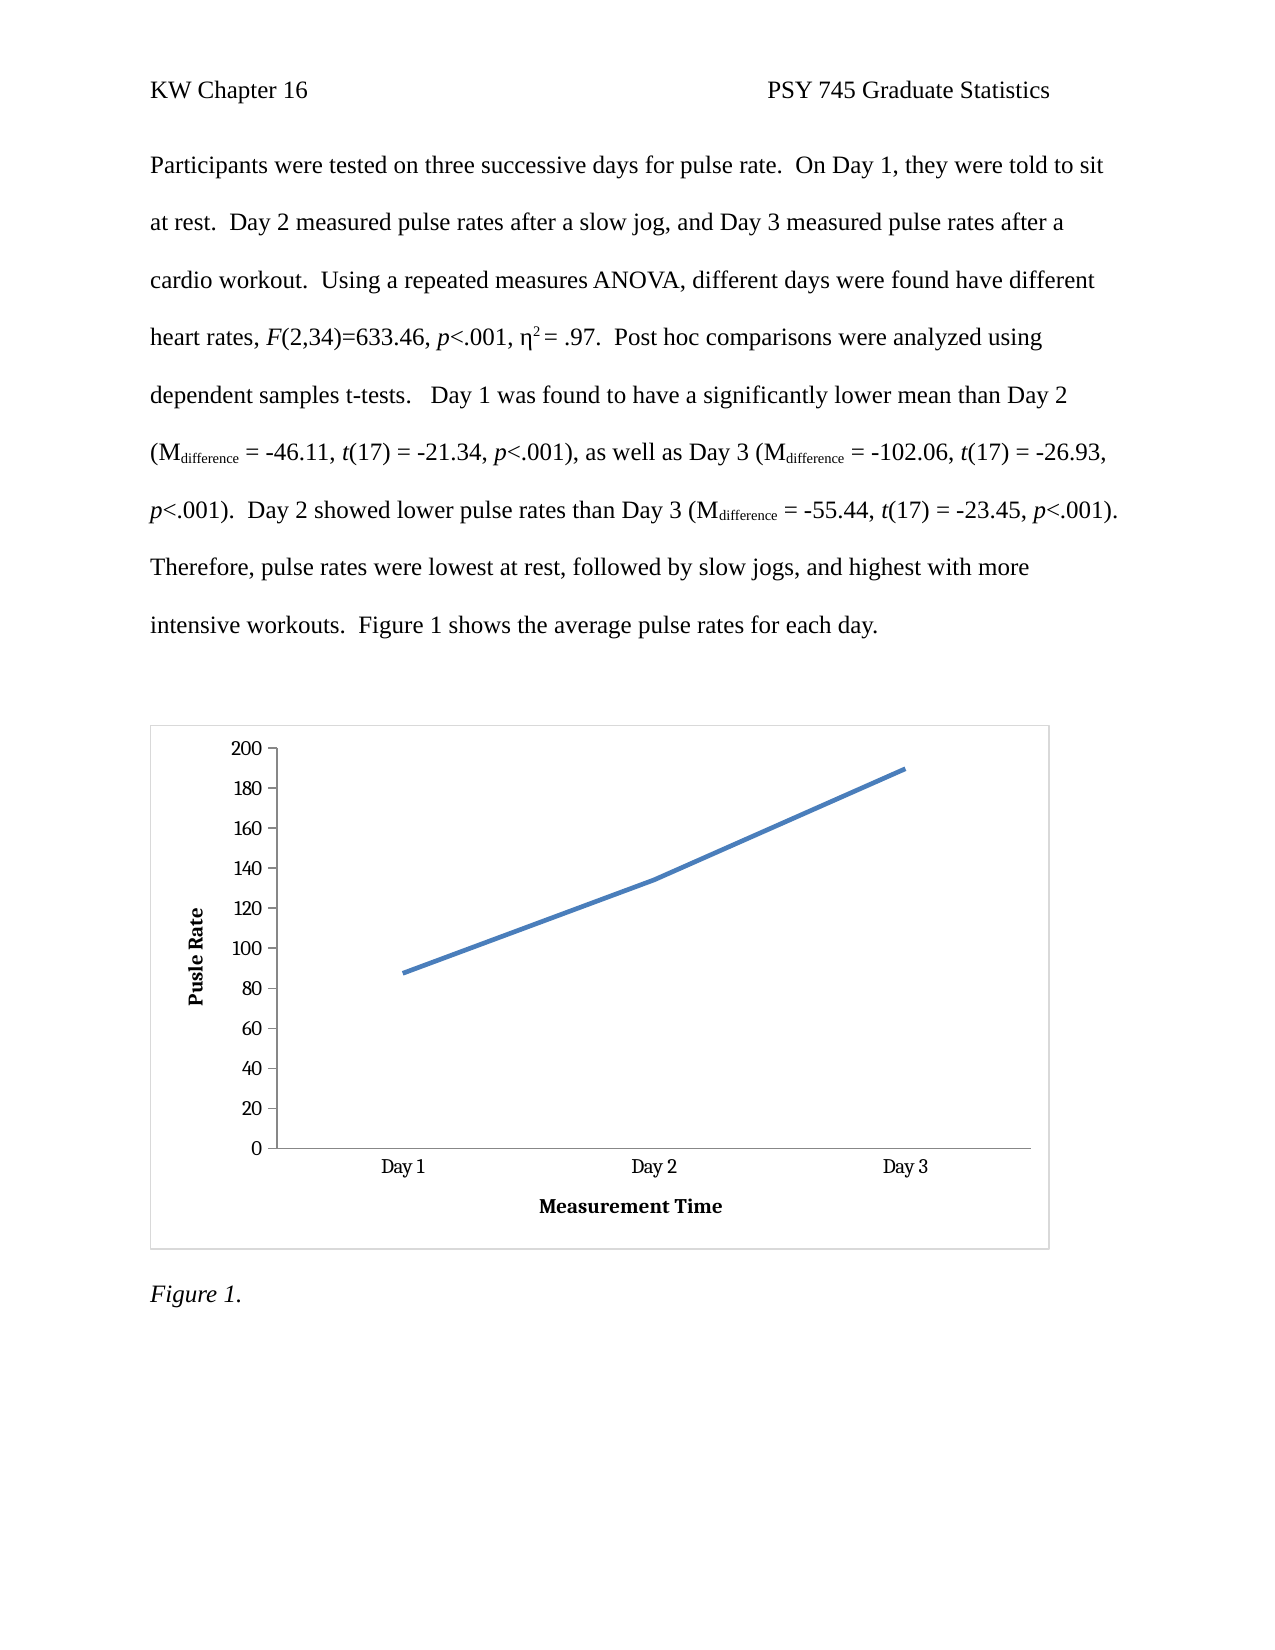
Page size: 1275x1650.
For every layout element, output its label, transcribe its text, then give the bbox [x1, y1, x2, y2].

text Figure 1. [150, 1279, 1125, 1307]
text Participants were tested on three successive days for pulse rate. On Day 1, they were told to sit at rest. Day 2 measured pulse rates after a slow jog, and Day 3 measured pulse rates after a cardio workout. Using a repeated measures ANOVA, different days were found have different heart rates, F(2,34)=633.46, p<.001, η2 = .97. Post hoc comparisons were analyzed using dependent samples t-tests. Day 1 was found to have a significantly lower mean than Day 2 (Mdifference = -46.11, t(17) = -21.34, p<.001), as well as Day 3 (Mdifference = -102.06, t(17) = -26.93, p<.001). Day 2 showed lower pulse rates than Day 3 (Mdifference = -55.44, t(17) = -23.45, p<.001). Therefore, pulse rates were lowest at rest, followed by slow jogs, and highest with more intensive workouts. Figure 1 shows the average pulse rates for each day. [150, 150, 1125, 639]
